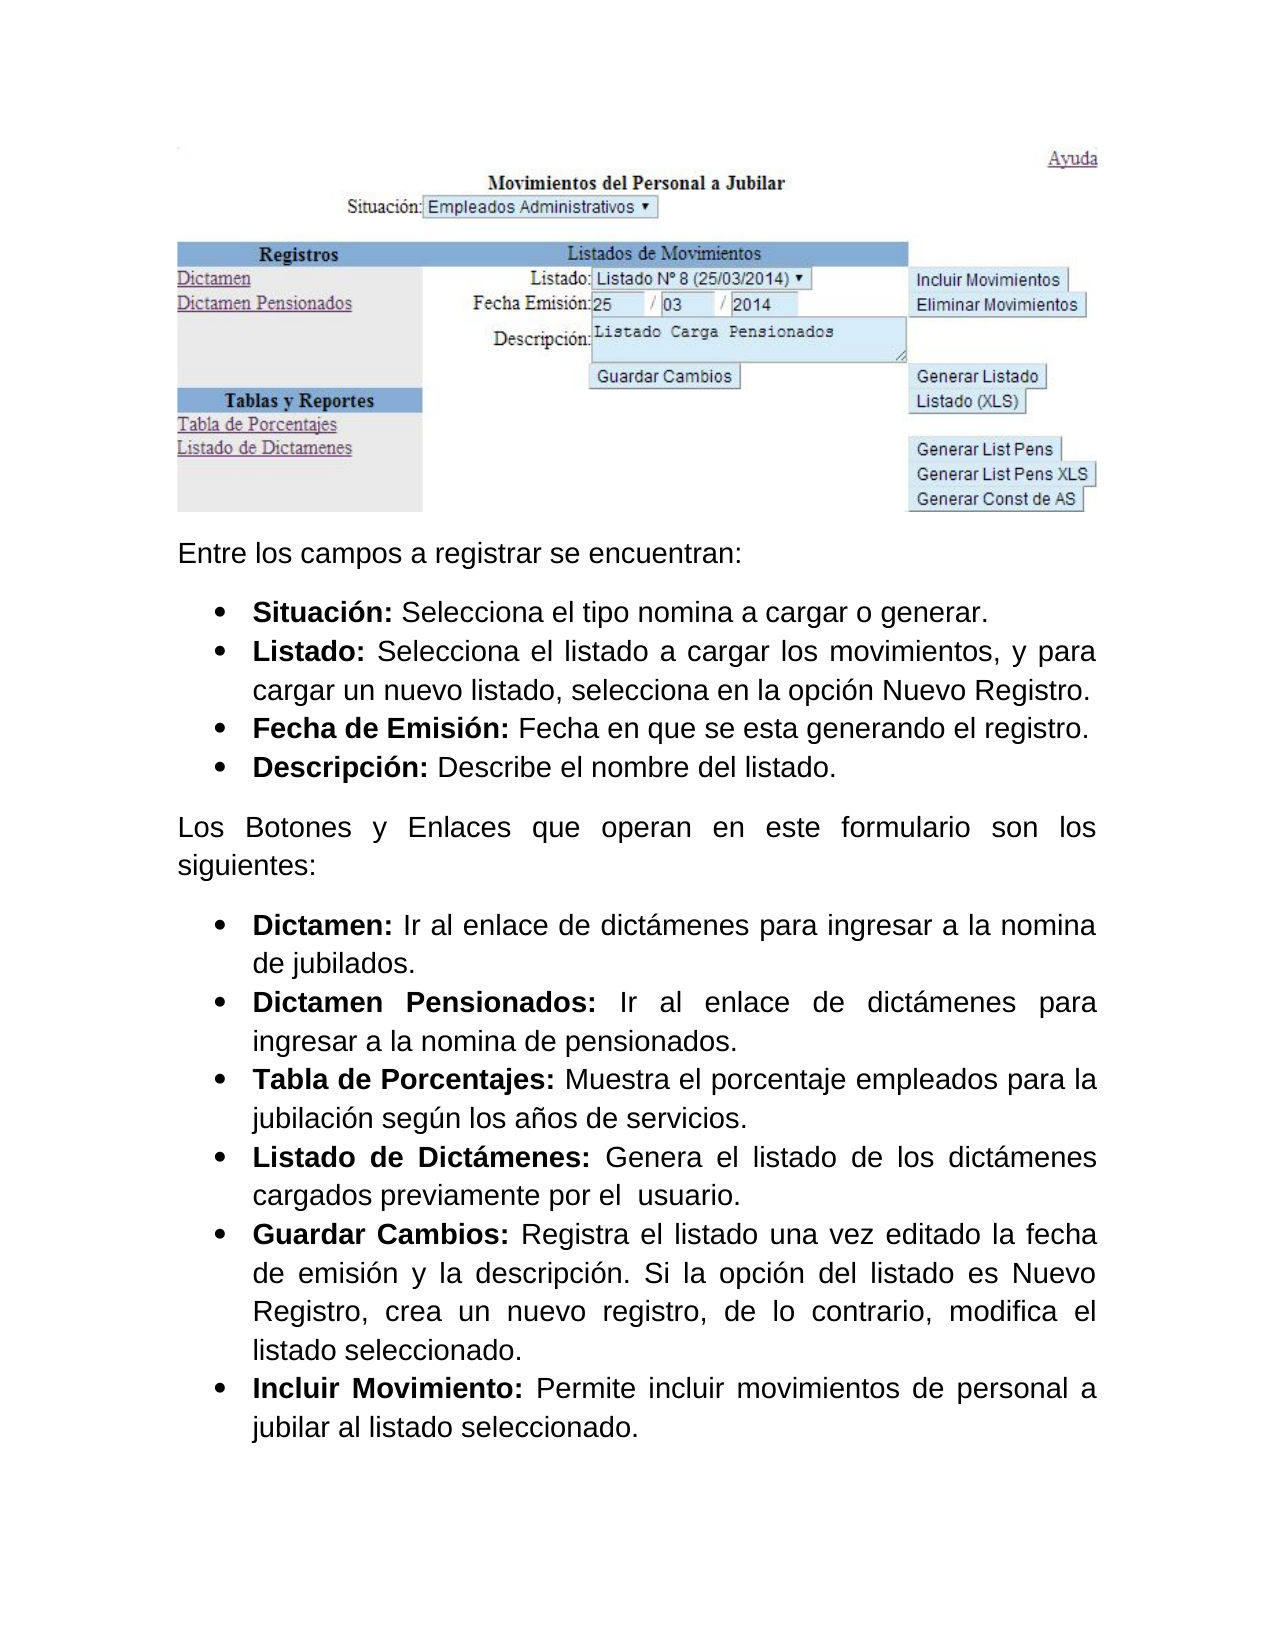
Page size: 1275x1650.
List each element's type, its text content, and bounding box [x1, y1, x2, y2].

list Listado de Dictámenes: Genera el listado de los dictámenes cargados previamente por el usuario. [215, 1140, 1098, 1212]
text Entre los campos a registrar se encuentran: [177, 536, 1098, 570]
list Descripción: Describe el nombre del listado. [215, 750, 1098, 784]
text Los Botones y Enlaces que operan en este formulario son los siguientes: [177, 810, 1098, 882]
list Situación: Selecciona el tipo nomina a cargar o generar. [215, 596, 1098, 629]
list Listado: Selecciona el listado a cargar los movimientos, y para cargar un nuevo listado, selecciona en la opción Nuevo Registro. [215, 634, 1098, 707]
picture [177, 147, 1098, 512]
list Dictamen Pensionados: Ir al enlace de dictámenes para ingresar a la nomina de pensionados. [215, 985, 1098, 1057]
list Guardar Cambios: Registra el listado una vez editado la fecha de emisión y la descripción. Si la opción del listado es Nuevo Registro, crea un nuevo registro, de lo contrario, modifica el listado seleccionado. [215, 1217, 1098, 1366]
list Incluir Movimiento: Permite incluir movimientos de personal a jubilar al listado seleccionado. [215, 1371, 1098, 1444]
list Fecha de Emisión: Fecha en que se esta generando el registro. [215, 712, 1098, 745]
list Tabla de Porcentajes: Muestra el porcentaje empleados para la jubilación según los años de servicios. [215, 1062, 1098, 1135]
list Dictamen: Ir al enlace de dictámenes para ingresar a la nomina de jubilados. [215, 908, 1098, 980]
